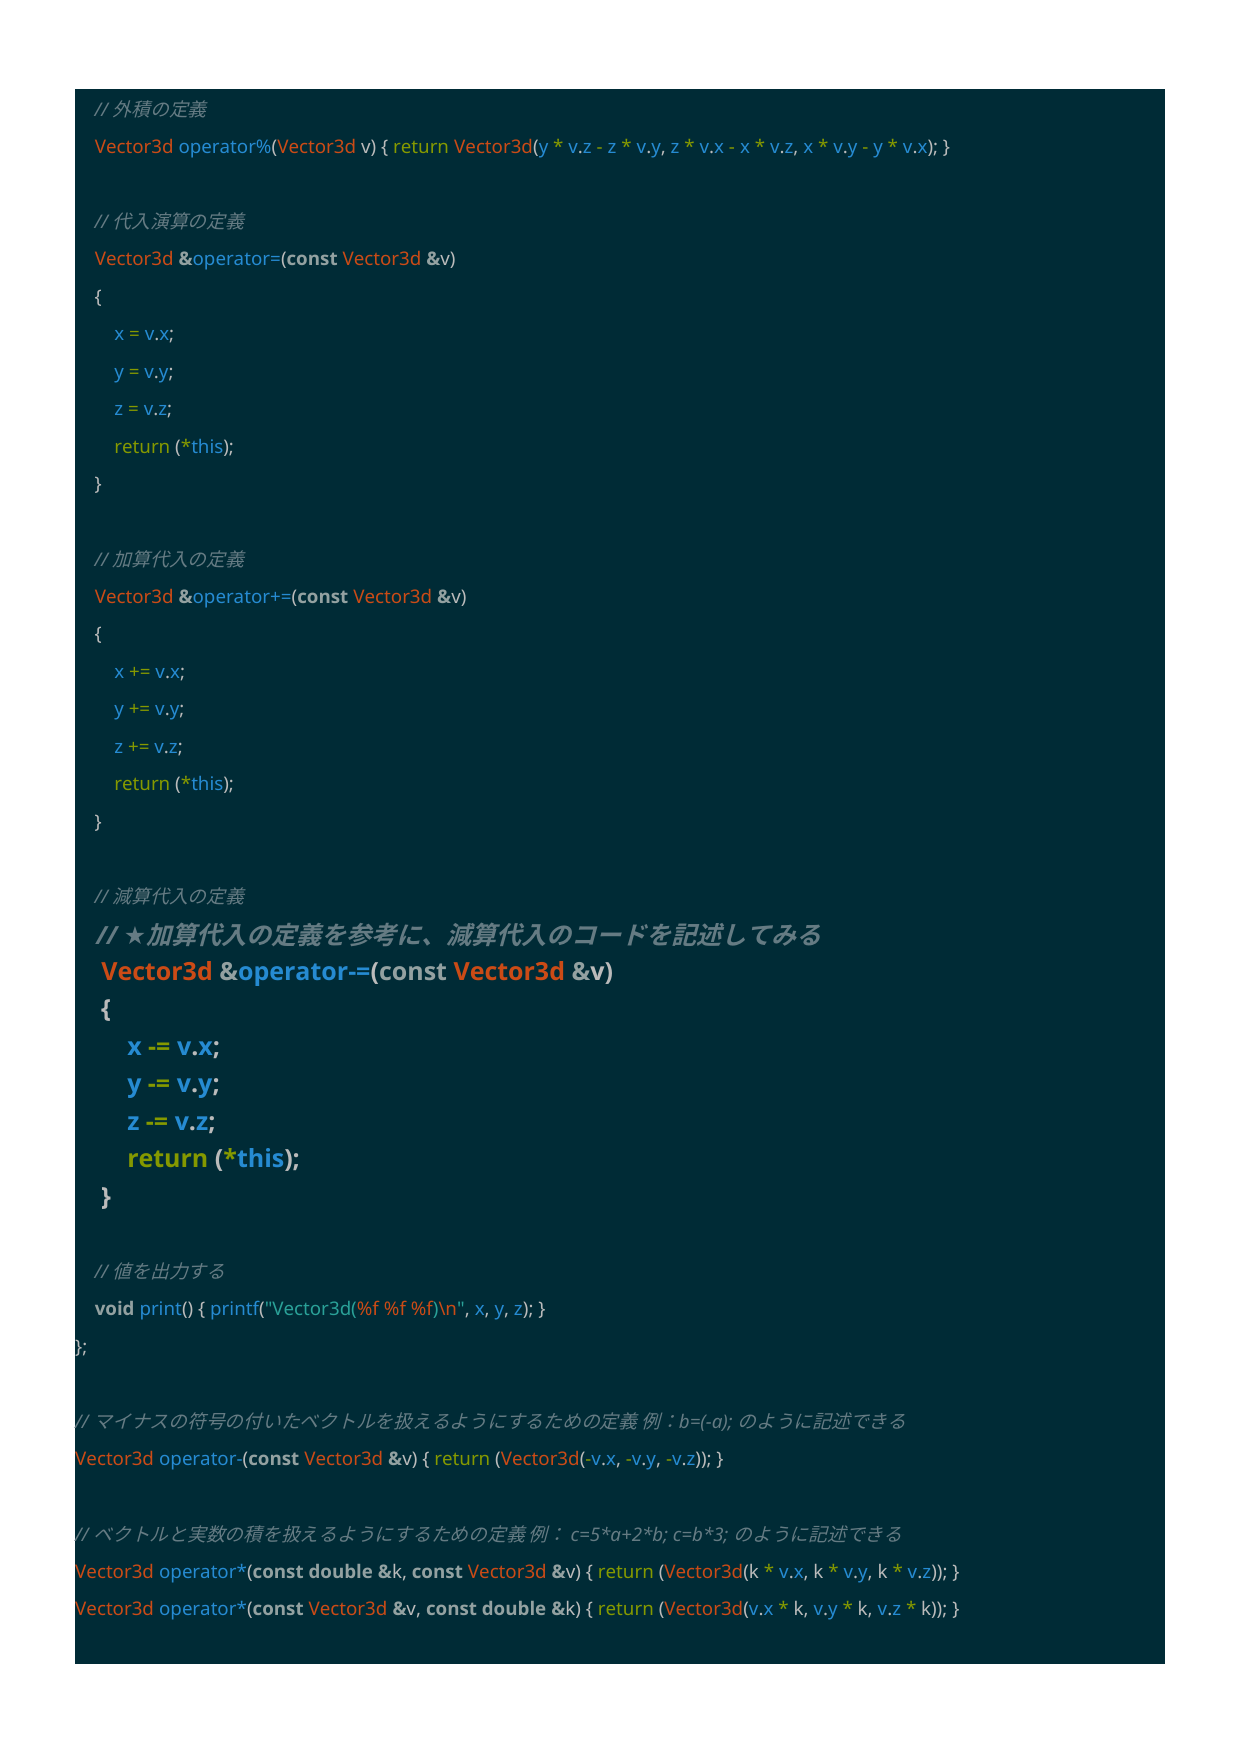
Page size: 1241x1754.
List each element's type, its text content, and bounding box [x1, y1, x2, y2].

text } [75, 1177, 1165, 1214]
text // マイナスの符号の付いたベクトルを扱えるようにするための定義 例：b=(-a); のように記述できる [75, 1402, 1165, 1439]
text Vector3d operator*(const Vector3d &v, const double &k) { return (Vector3d(v.x * k, v.y * k, v.z * k)); } [75, 1589, 1165, 1627]
text // ベクトルと実数の積を扱えるようにするための定義 例： c=5*a+2*b; c=b*3; のように記述できる [75, 1514, 1165, 1552]
text Vector3d operator*(const double &k, const Vector3d &v) { return (Vector3d(k * v.x, k * v.y, k * v.z)); } [75, 1552, 1165, 1589]
text return (*this); [75, 764, 1165, 802]
text } [75, 802, 1165, 839]
text // 加算代入の定義 [75, 539, 1165, 577]
text z += v.z; [75, 727, 1165, 764]
text Vector3d &operator+=(const Vector3d &v) [75, 577, 1165, 614]
text y += v.y; [75, 689, 1165, 727]
text return (*this); [75, 427, 1165, 464]
text x = v.x; [75, 314, 1165, 352]
text Vector3d operator%(Vector3d v) { return Vector3d(y * v.z - z * v.y, z * v.x - x * v.z, x * v.y - y * v.x); } [75, 127, 1165, 164]
text x -= v.x; [75, 1027, 1165, 1064]
text Vector3d &operator=(const Vector3d &v) [75, 239, 1165, 277]
text z -= v.z; [75, 1102, 1165, 1139]
text // 代入演算の定義 [75, 202, 1165, 239]
text // 減算代入の定義 [75, 877, 1165, 914]
text } [75, 464, 1165, 502]
text // ★加算代入の定義を参考に、減算代入のコードを記述してみる [75, 914, 1165, 952]
text y = v.y; [75, 352, 1165, 389]
text x += v.x; [75, 652, 1165, 689]
text Vector3d operator-(const Vector3d &v) { return (Vector3d(-v.x, -v.y, -v.z)); } [75, 1439, 1165, 1477]
text Vector3d &operator-=(const Vector3d &v) [75, 952, 1165, 989]
text y -= v.y; [75, 1064, 1165, 1102]
text }; [75, 1327, 1165, 1364]
text { [75, 277, 1165, 314]
text return (*this); [75, 1139, 1165, 1177]
text z = v.z; [75, 389, 1165, 427]
text { [75, 989, 1165, 1027]
text void print() { printf("Vector3d(%f %f %f)\n", x, y, z); } [75, 1289, 1165, 1327]
text // 値を出力する [75, 1252, 1165, 1289]
text { [75, 614, 1165, 652]
text // 外積の定義 [75, 89, 1165, 127]
